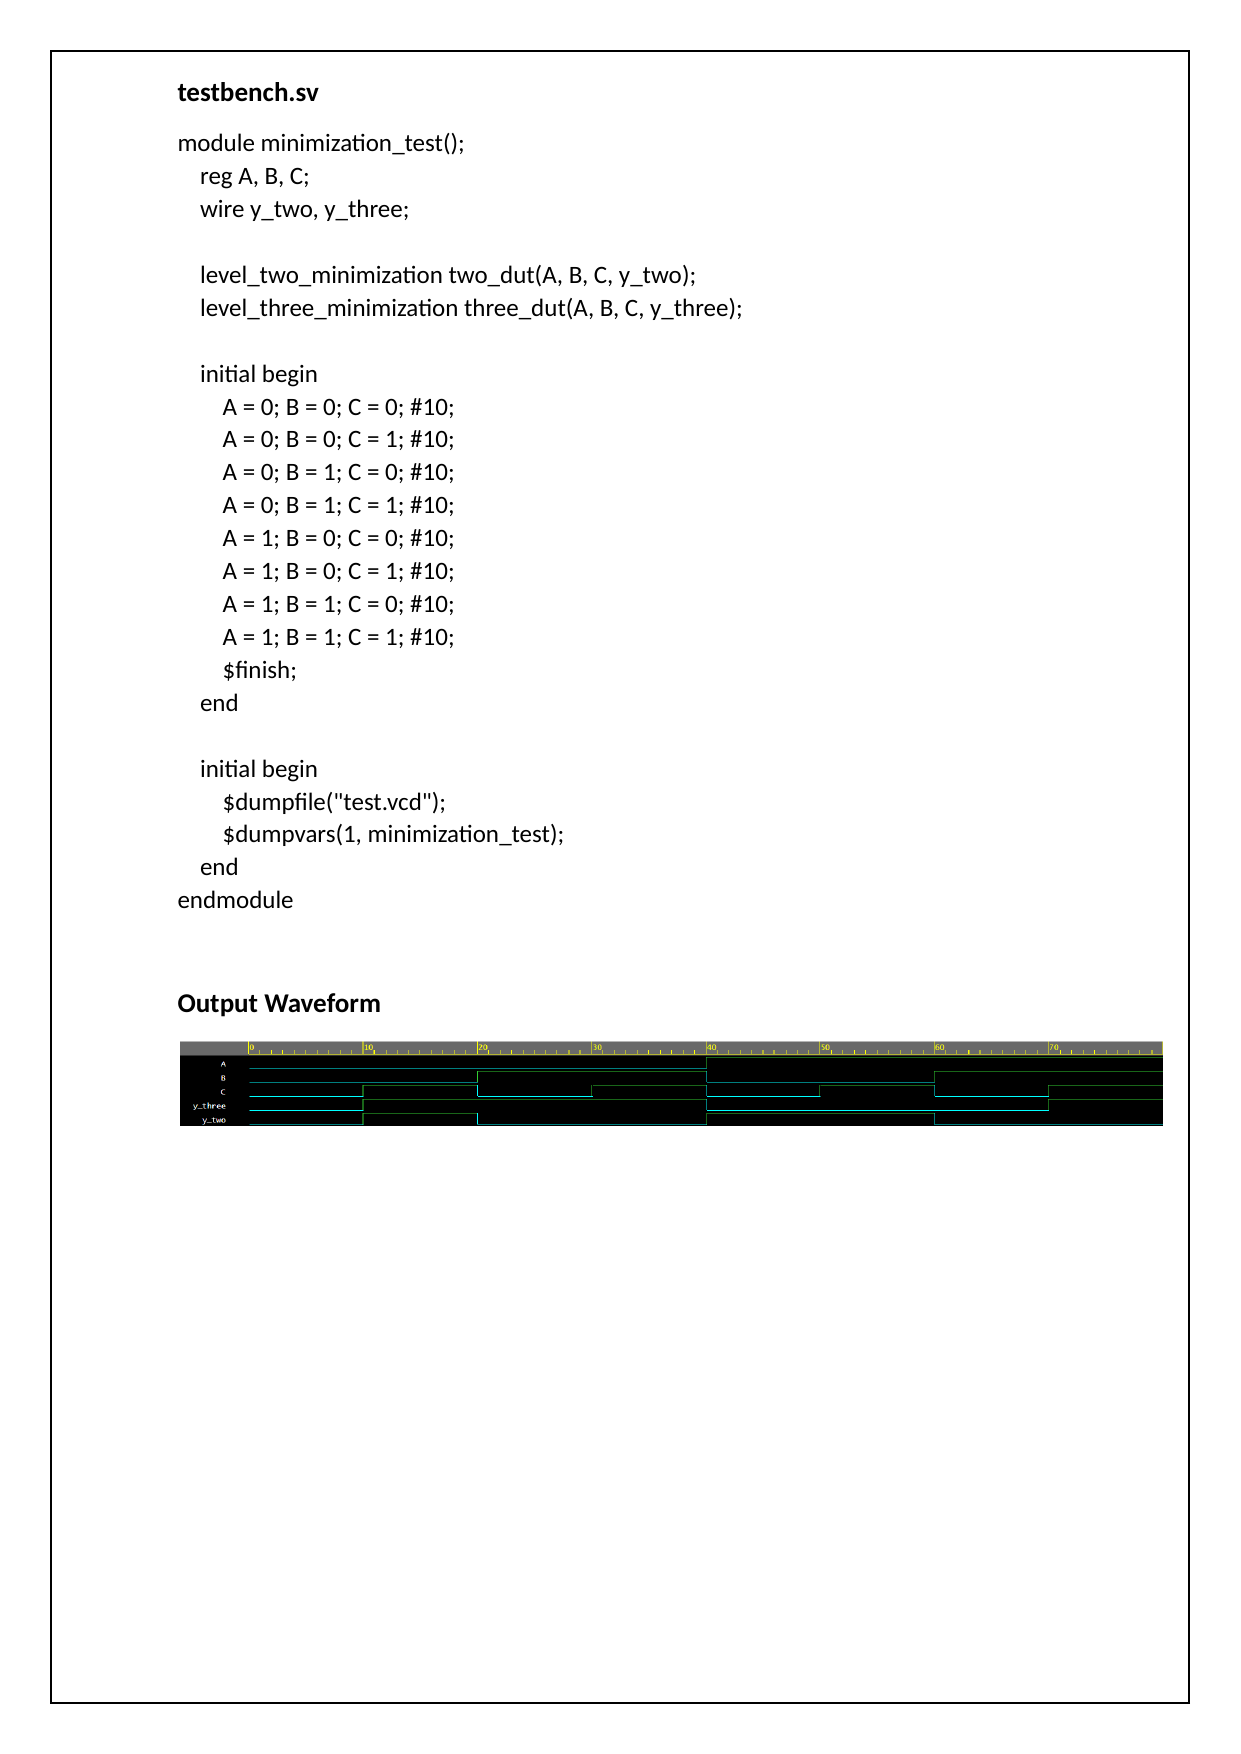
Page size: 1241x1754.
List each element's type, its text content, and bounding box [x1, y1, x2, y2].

text testbench.sv [177, 75, 1165, 108]
picture [177, 1038, 1166, 1128]
text module minimization_test(); reg A, B, C; wire y_two, y_three; level_two_minimization two_dut(A, B, C, y_two); level_three_minimization three_dut(A, B, C, y_three); initial begin A = 0; B = 0; C = 0; #10; A = 0; B = 0; C = 1; #10; A = 0; B = 1; C = 0; #10; A = 0; B = 1; C = 1; #10; A = 1; B = 0; C = 0; #10; A = 1; B = 0; C = 1; #10; A = 1; B = 1; C = 0; #10; A = 1; B = 1; C = 1; #10; $finish; end initial begin $dumpfile("test.vcd"); $dumpvars(1, minimization_test); end endmodule [177, 127, 1165, 915]
text Output Waveform [177, 986, 1165, 1019]
